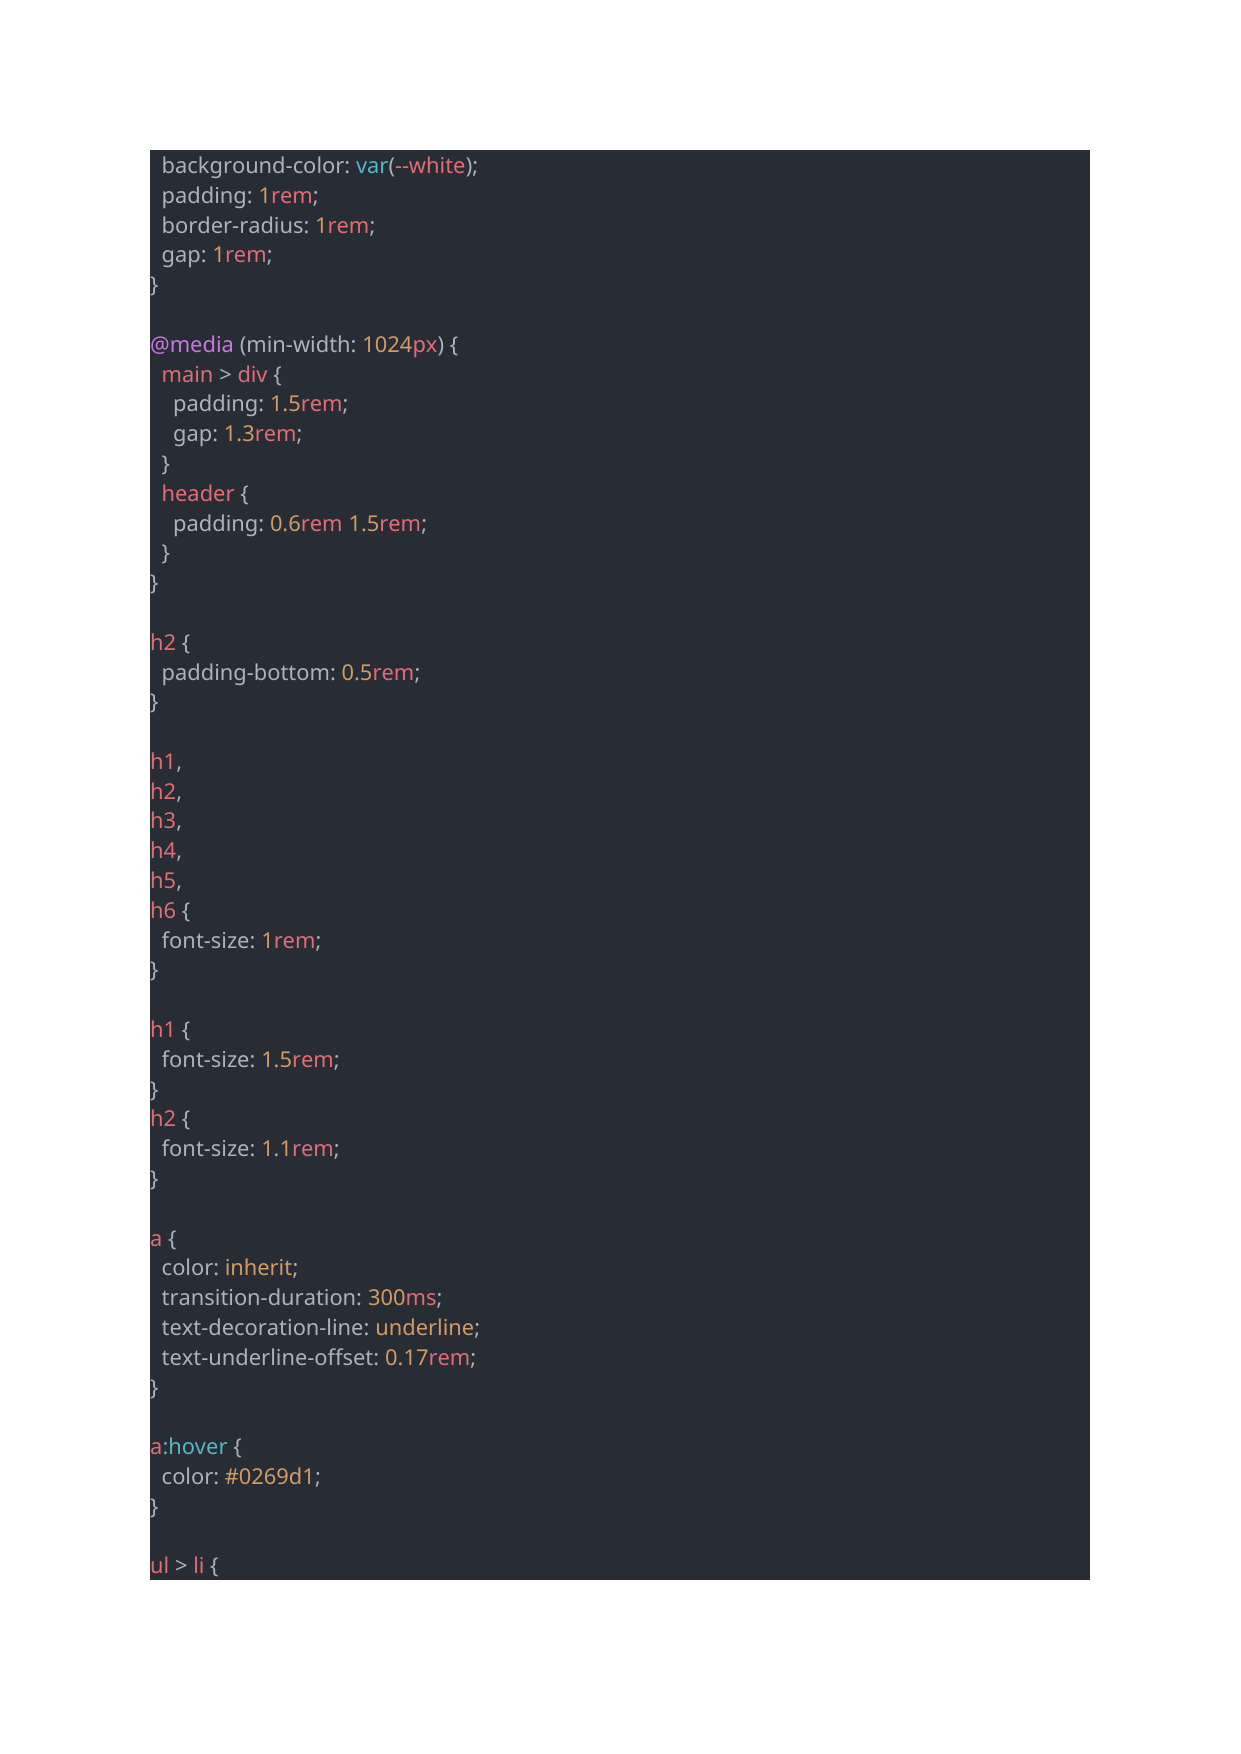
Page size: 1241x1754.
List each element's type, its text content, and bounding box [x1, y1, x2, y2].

text border-radius: 1rem; [150, 209, 1090, 239]
text } [150, 1073, 1090, 1103]
text transition-duration: 300ms; [150, 1282, 1090, 1312]
text text-decoration-line: underline; [150, 1312, 1090, 1342]
text main > div { [150, 358, 1090, 388]
text h4, [150, 835, 1090, 865]
text h3, [150, 805, 1090, 835]
text padding: 1rem; [150, 180, 1090, 209]
text } [150, 1491, 1090, 1520]
text } [150, 1371, 1090, 1401]
text header { [150, 478, 1090, 507]
text h2 { [150, 627, 1090, 656]
text padding: 1.5rem; [150, 388, 1090, 418]
text padding: 0.6rem 1.5rem; [150, 507, 1090, 537]
text } [150, 269, 1090, 299]
text text-underline-offset: 0.17rem; [150, 1342, 1090, 1371]
text a:hover { [150, 1431, 1090, 1461]
text h2, [150, 776, 1090, 805]
text } [150, 537, 1090, 567]
text } [150, 1163, 1090, 1193]
text color: inherit; [150, 1252, 1090, 1282]
text h6 { [150, 895, 1090, 924]
text ul > li { [150, 1550, 1090, 1580]
text h1, [150, 746, 1090, 776]
text gap: 1rem; [150, 239, 1090, 269]
text color: #0269d1; [150, 1461, 1090, 1491]
text } [150, 686, 1090, 716]
text font-size: 1.1rem; [150, 1133, 1090, 1163]
text h5, [150, 865, 1090, 895]
text background-color: var(--white); [150, 150, 1090, 180]
text } [150, 448, 1090, 478]
text font-size: 1rem; [150, 924, 1090, 954]
text h2 { [150, 1103, 1090, 1133]
text } [150, 954, 1090, 984]
text @media (min-width: 1024px) { [150, 329, 1090, 358]
text gap: 1.3rem; [150, 418, 1090, 448]
text h1 { [150, 1014, 1090, 1044]
text font-size: 1.5rem; [150, 1044, 1090, 1073]
text } [150, 567, 1090, 597]
text a { [150, 1222, 1090, 1252]
text padding-bottom: 0.5rem; [150, 656, 1090, 686]
